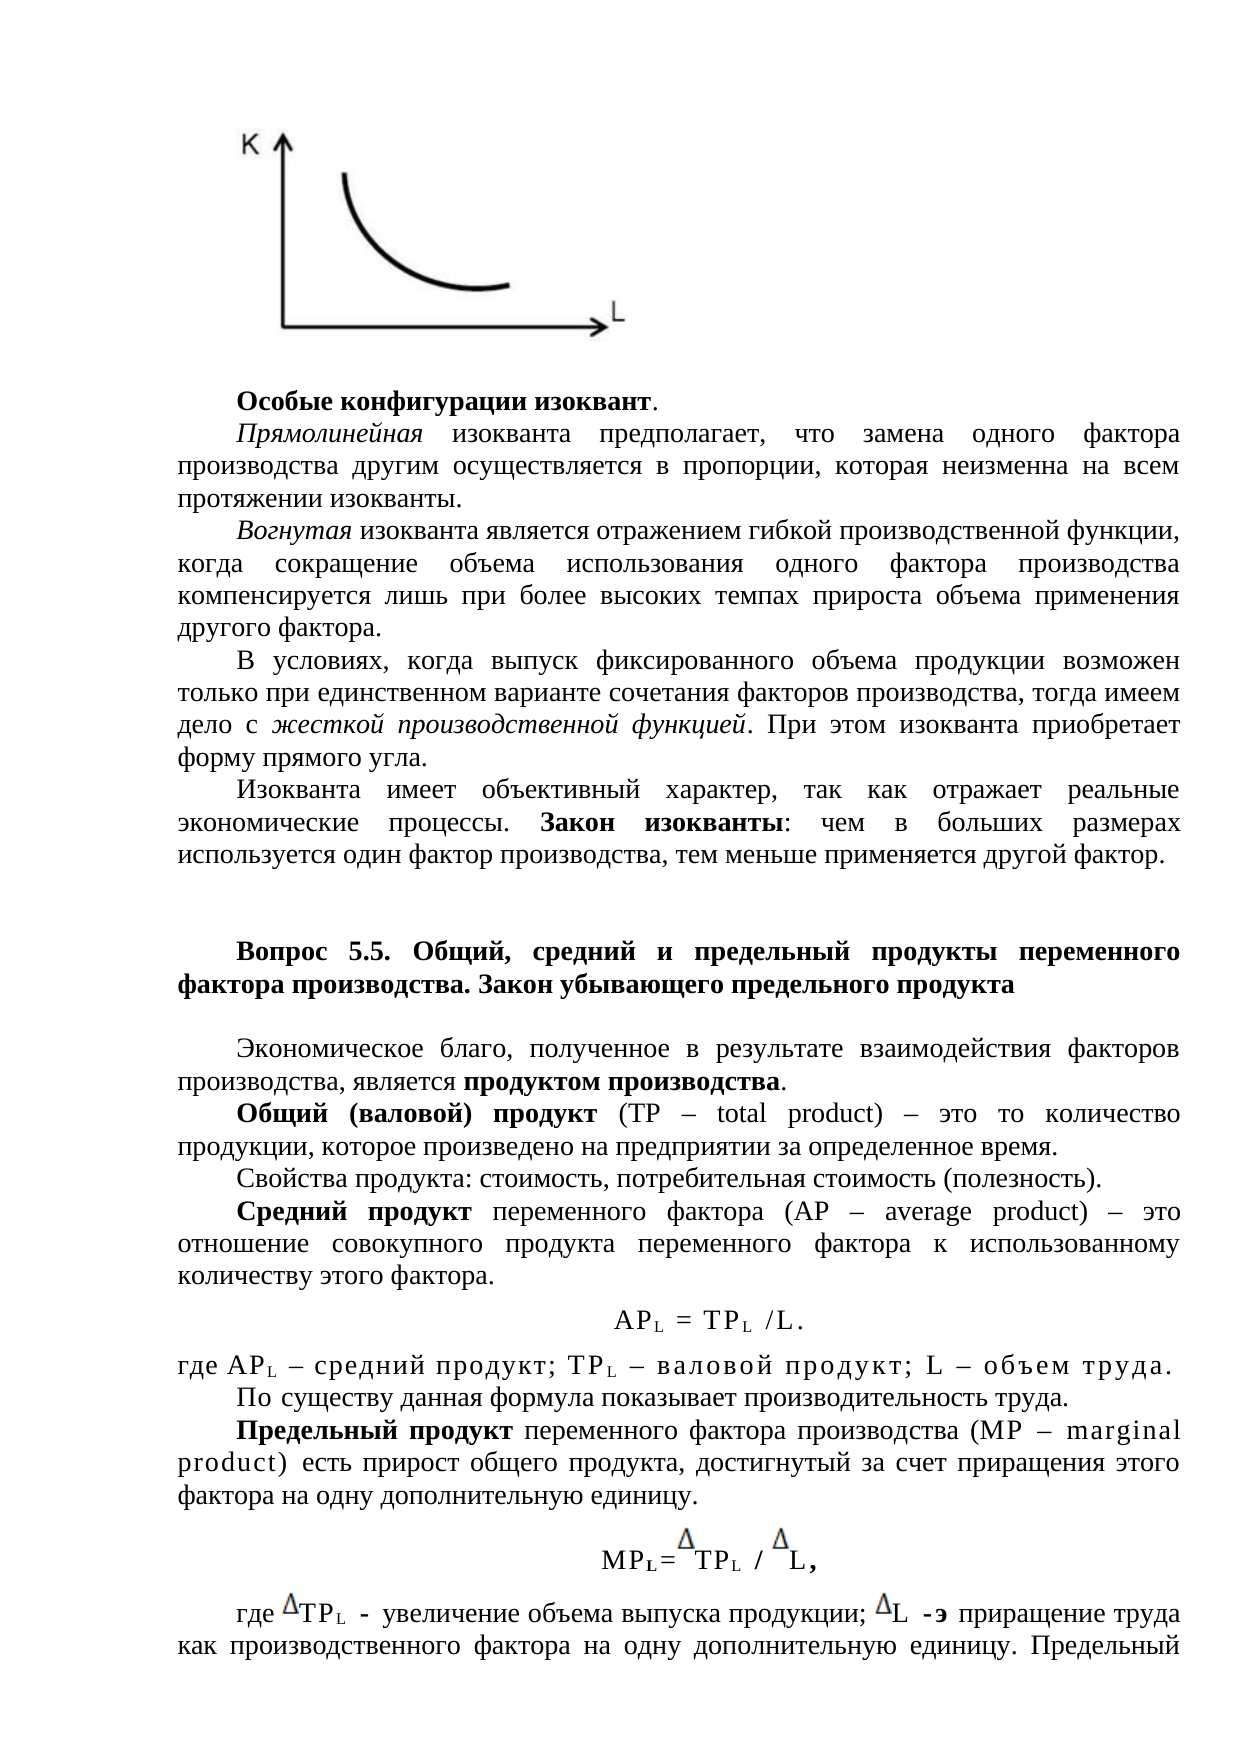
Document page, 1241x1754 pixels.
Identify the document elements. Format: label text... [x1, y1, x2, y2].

text MPL=ТРL / L, [177, 1523, 1181, 1575]
text Средний продукт переменного фактора (АР – average product) – это отношение совокупного продукта переменного фактора к использованному количеству этого фактора. [177, 1193, 1181, 1291]
text Изокванта имеет объективный характер, так как отражает реальные экономические процессы. Закон изокванты: чем в больших размерах используется один фактор производства, тем меньше применяется другой фактор. [177, 772, 1181, 869]
picture [772, 1522, 789, 1557]
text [177, 1588, 1181, 1661]
text Общий (валовой) продукт (ТР – total product) – это то количество продукции, которое произведено на предприятии за определенное время. [177, 1096, 1181, 1161]
text Вопрос 5.5. Общий, средний и предельный продукты переменного фактора производства. Закон убывающего предельного продукта [177, 934, 1181, 999]
picture [677, 1522, 695, 1557]
text Прямолинейная изокванта предполагает, что замена одного фактора производства другим осуществляется в пропорции, которая неизменна на всем протяжении изокванты. [177, 416, 1181, 513]
text Экономическое благо, полученное в результате взаимодействия факторов производства, является продуктом производства. [177, 1032, 1181, 1096]
text Особые конфигурации изоквант. [177, 384, 1181, 416]
text где APL – средний продукт; TPL – валовой продукт; L – объем труда. [177, 1348, 1181, 1381]
picture [236, 121, 635, 352]
text В условиях, когда выпуск фиксированного объема продукции возможен только при единственном варианте сочетания факторов производства, тогда имеем дело с жесткой производственной функцией. При этом изокванта приобретает форму прямого угла. [177, 643, 1181, 772]
text Предельный продукт переменного фактора производства (MP – marginal product) есть прирост общего продукта, достигнутый за счет приращения этого фактора на одну дополнительную единицу. [177, 1413, 1181, 1510]
picture [875, 1587, 892, 1622]
text APL = TPL /L. [177, 1303, 1181, 1336]
text По существу данная формула показывает производительность труда. [177, 1381, 1181, 1413]
picture [282, 1587, 299, 1622]
text Свойства продукта: стоимость, потребительная стоимость (полезность). [177, 1161, 1181, 1193]
text Вогнутая изокванта является отражением гибкой производственной функции, когда сокращение объема использования одного фактора производства компенсируется лишь при более высоких темпах прироста объема применения другого фактора. [177, 513, 1181, 643]
